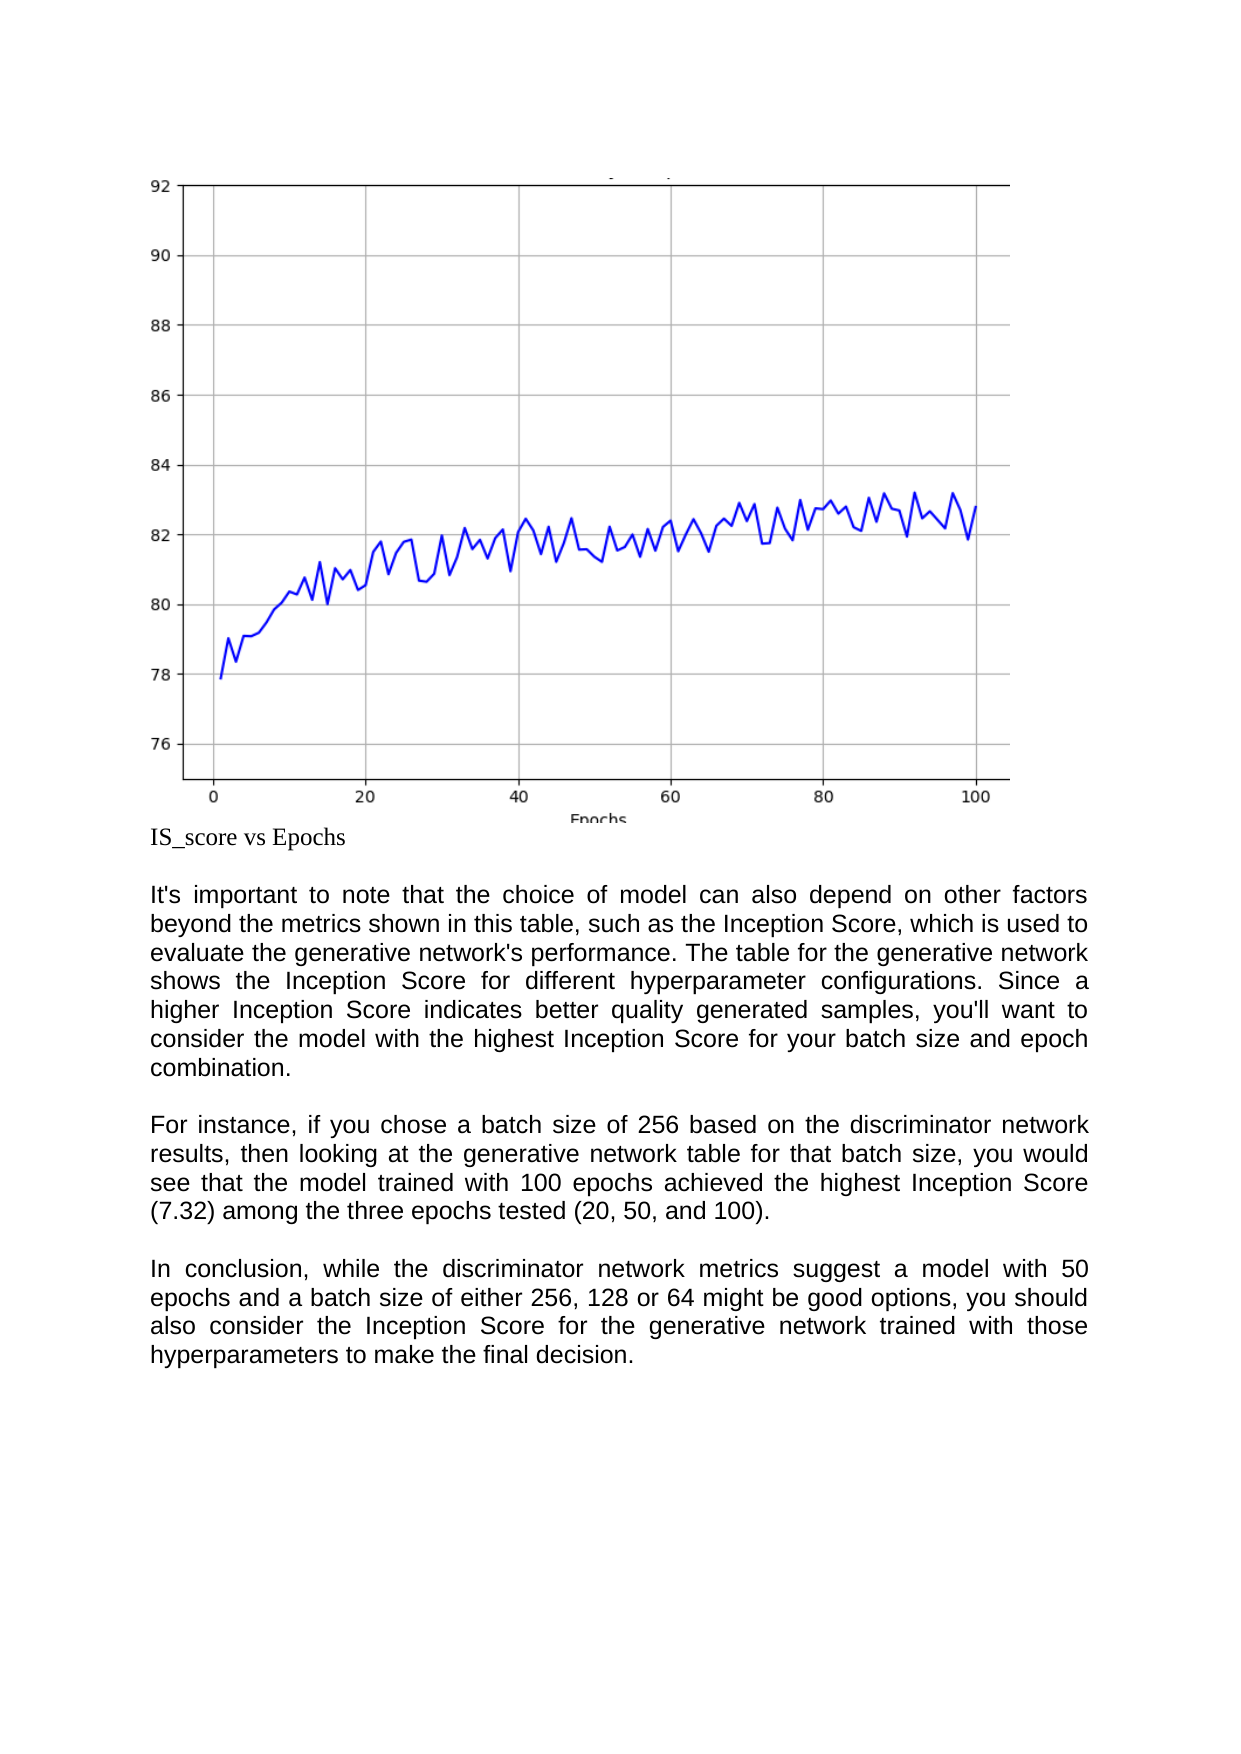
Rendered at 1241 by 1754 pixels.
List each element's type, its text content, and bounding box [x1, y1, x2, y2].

text IS_score vs Epochs [150, 822, 1090, 851]
text For instance, if you chose a batch size of 256 based on the discriminator network results, then looking at the generative network table for that batch size, you would see that the model trained with 100 epochs achieved the highest Inception Score (7.32) among the three epochs tested (20, 50, and 100). [150, 1110, 1090, 1225]
text It's important to note that the choice of model can also depend on other factors beyond the metrics shown in this table, such as the Inception Score, which is used to evaluate the generative network's performance. The table for the generative network shows the Inception Score for different hyperparameter configurations. Since a higher Inception Score indicates better quality generated samples, you'll want to consider the model with the highest Inception Score for your batch size and epoch combination. [150, 880, 1090, 1081]
text In conclusion, while the discriminator network metrics suggest a model with 50 epochs and a batch size of either 256, 128 or 64 might be good options, you should also consider the Inception Score for the generative network trained with those hyperparameters to make the final decision. [150, 1254, 1090, 1369]
picture [150, 178, 1010, 823]
